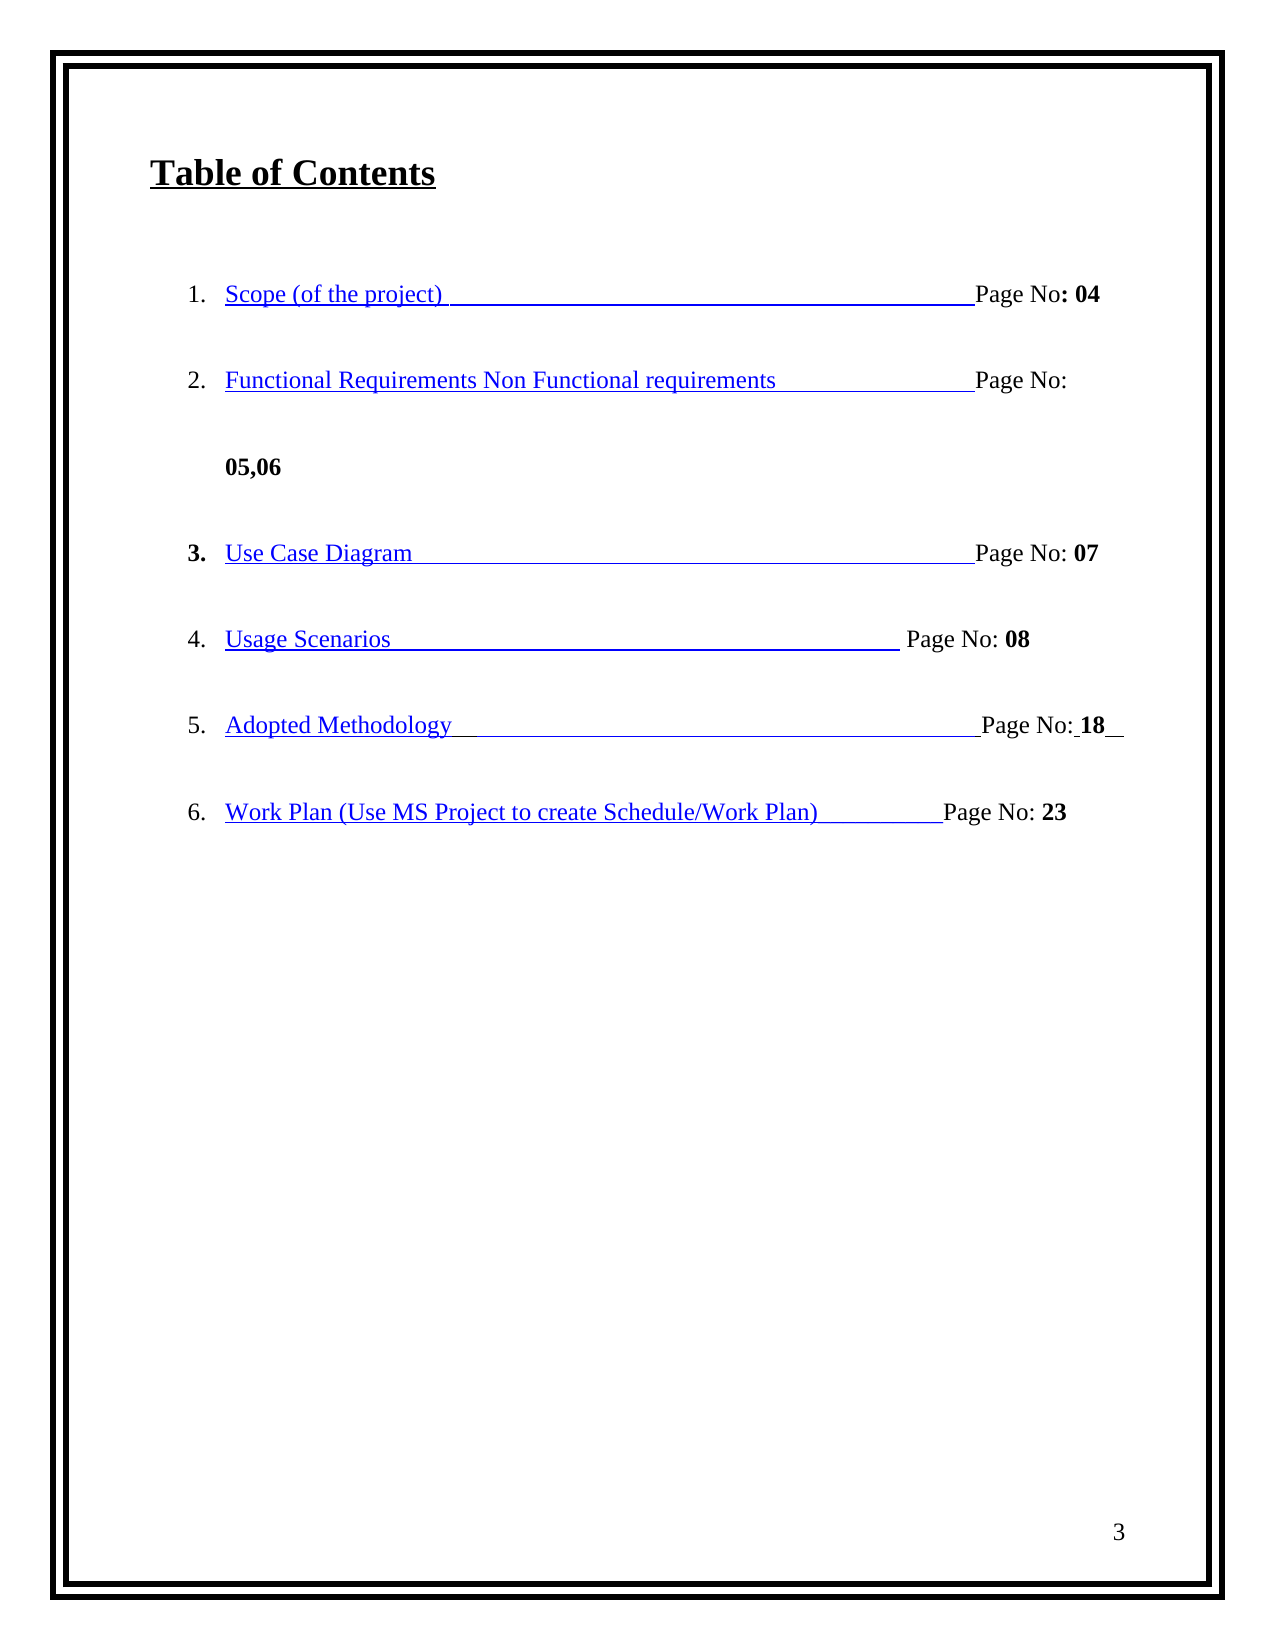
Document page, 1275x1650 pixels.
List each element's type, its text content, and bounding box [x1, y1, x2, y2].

list Use Case Diagram Page No: 07 [187, 538, 1125, 567]
list Work Plan (Use MS Project to create Schedule/Work Plan)__________Page No: 23 [187, 797, 1125, 826]
list Usage Scenarios Page No: 08 [187, 624, 1125, 653]
list Adopted Methodology Page No: 18 [187, 711, 1125, 739]
text Table of Contents [150, 150, 1125, 193]
list Scope (of the project) Page No: 04 [187, 279, 1125, 308]
list Functional Requirements Non Functional requirements Page No: 05,06 [187, 366, 1125, 481]
